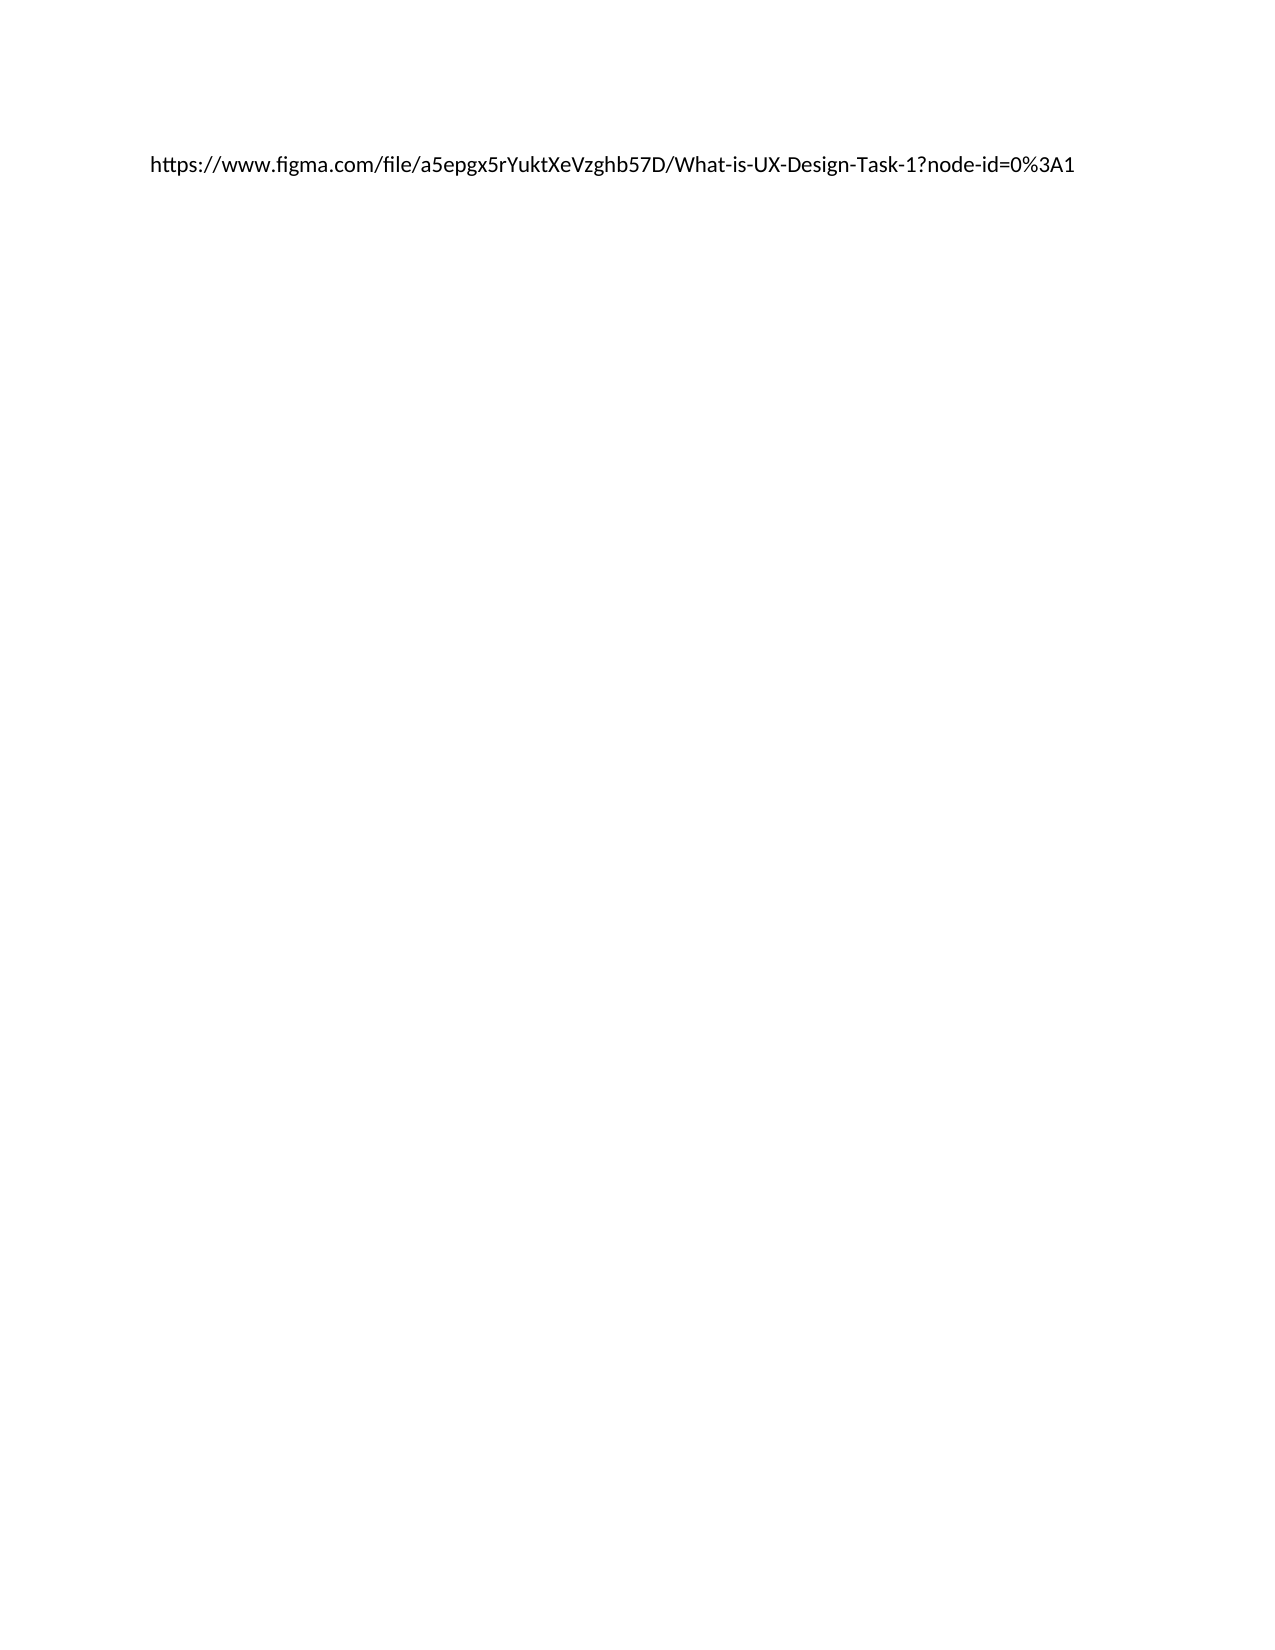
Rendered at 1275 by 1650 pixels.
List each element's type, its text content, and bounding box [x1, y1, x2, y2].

text https://www.figma.com/file/a5epgx5rYuktXeVzghb57D/What-is-UX-Design-Task-1?node-id=0%3A1 [150, 150, 1125, 178]
